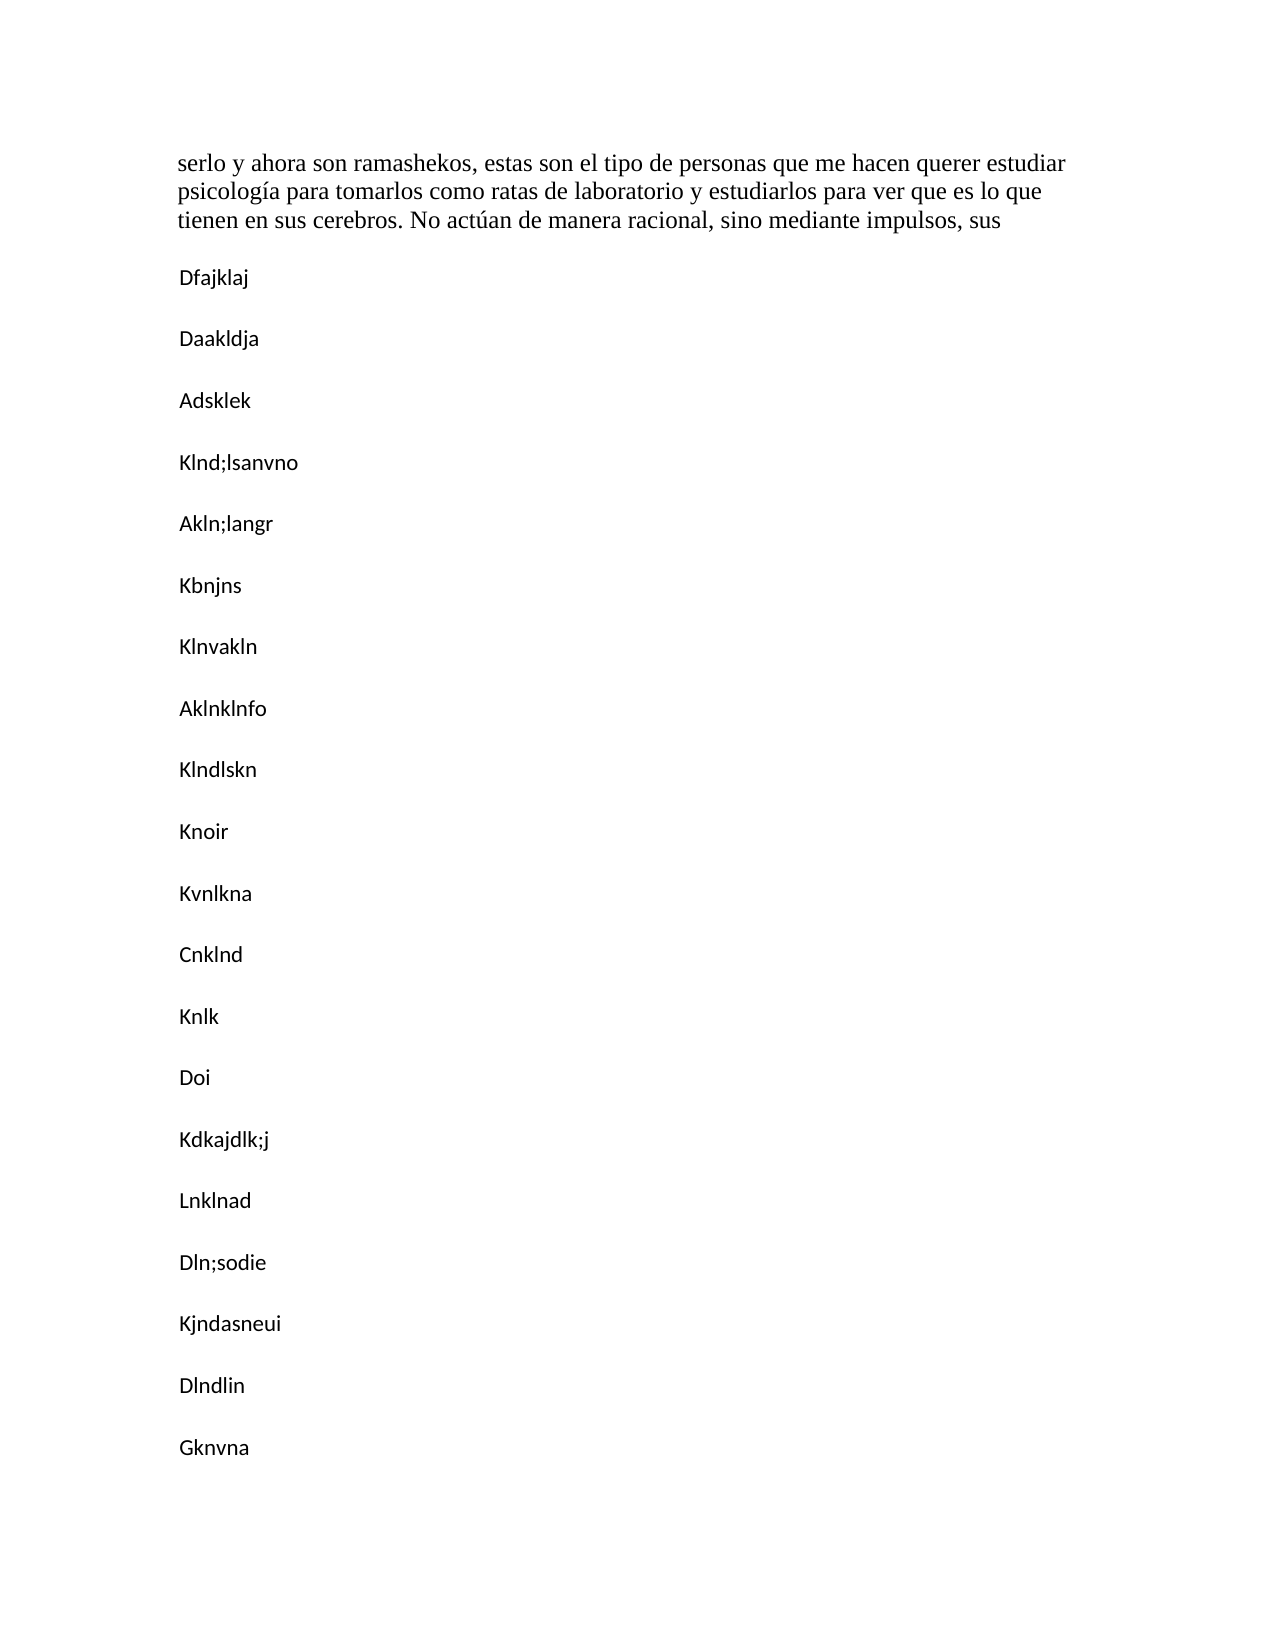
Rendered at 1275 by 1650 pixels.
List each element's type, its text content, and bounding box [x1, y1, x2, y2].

text Dln;sodie [179, 1248, 1098, 1276]
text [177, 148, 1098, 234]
text Gknvna [179, 1433, 1098, 1461]
text Kdkajdlk;j [179, 1125, 1098, 1153]
text Lnklnad [179, 1186, 1098, 1214]
text Doi [179, 1063, 1098, 1091]
text Dlndlin [179, 1371, 1098, 1399]
text Kjndasneui [179, 1309, 1098, 1338]
